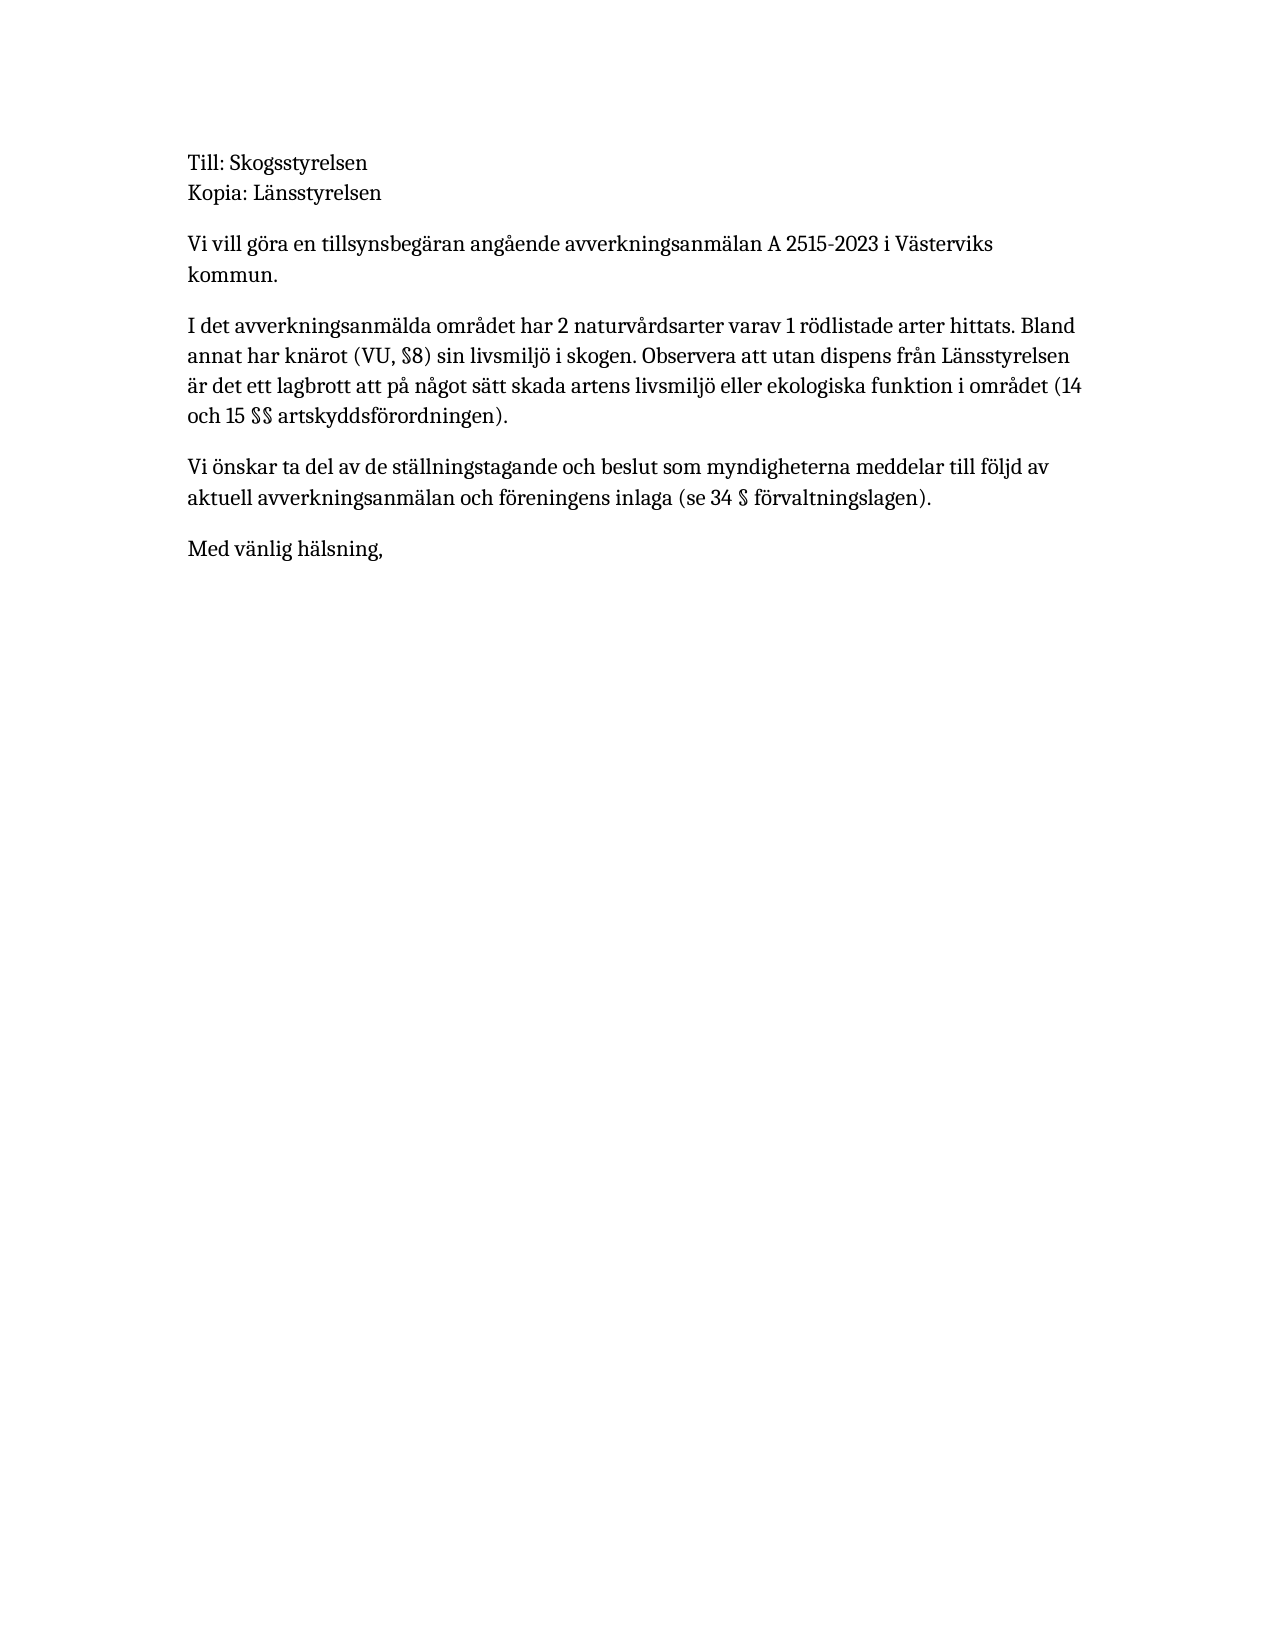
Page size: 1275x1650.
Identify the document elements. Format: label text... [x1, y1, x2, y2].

text Med vänlig hälsning, [187, 535, 1087, 592]
text Till: Skogsstyrelsen Kopia: Länsstyrelsen [187, 150, 1087, 207]
text Vi vill göra en tillsynsbegäran angående avverkningsanmälan A 2515-2023 i Västerviks kommun. [187, 231, 1087, 288]
text I det avverkningsanmälda området har 2 naturvårdsarter varav 1 rödlistade arter hittats. Bland annat har knärot (VU, §8) sin livsmiljö i skogen. Observera att utan dispens från Länsstyrelsen är det ett lagbrott att på något sätt skada artens livsmiljö eller ekologiska funktion i området (14 och 15 §§ artskyddsförordningen). [187, 312, 1087, 429]
text Vi önskar ta del av de ställningstagande och beslut som myndigheterna meddelar till följd av aktuell avverkningsanmälan och föreningens inlaga (se 34 § förvaltningslagen). [187, 454, 1087, 511]
